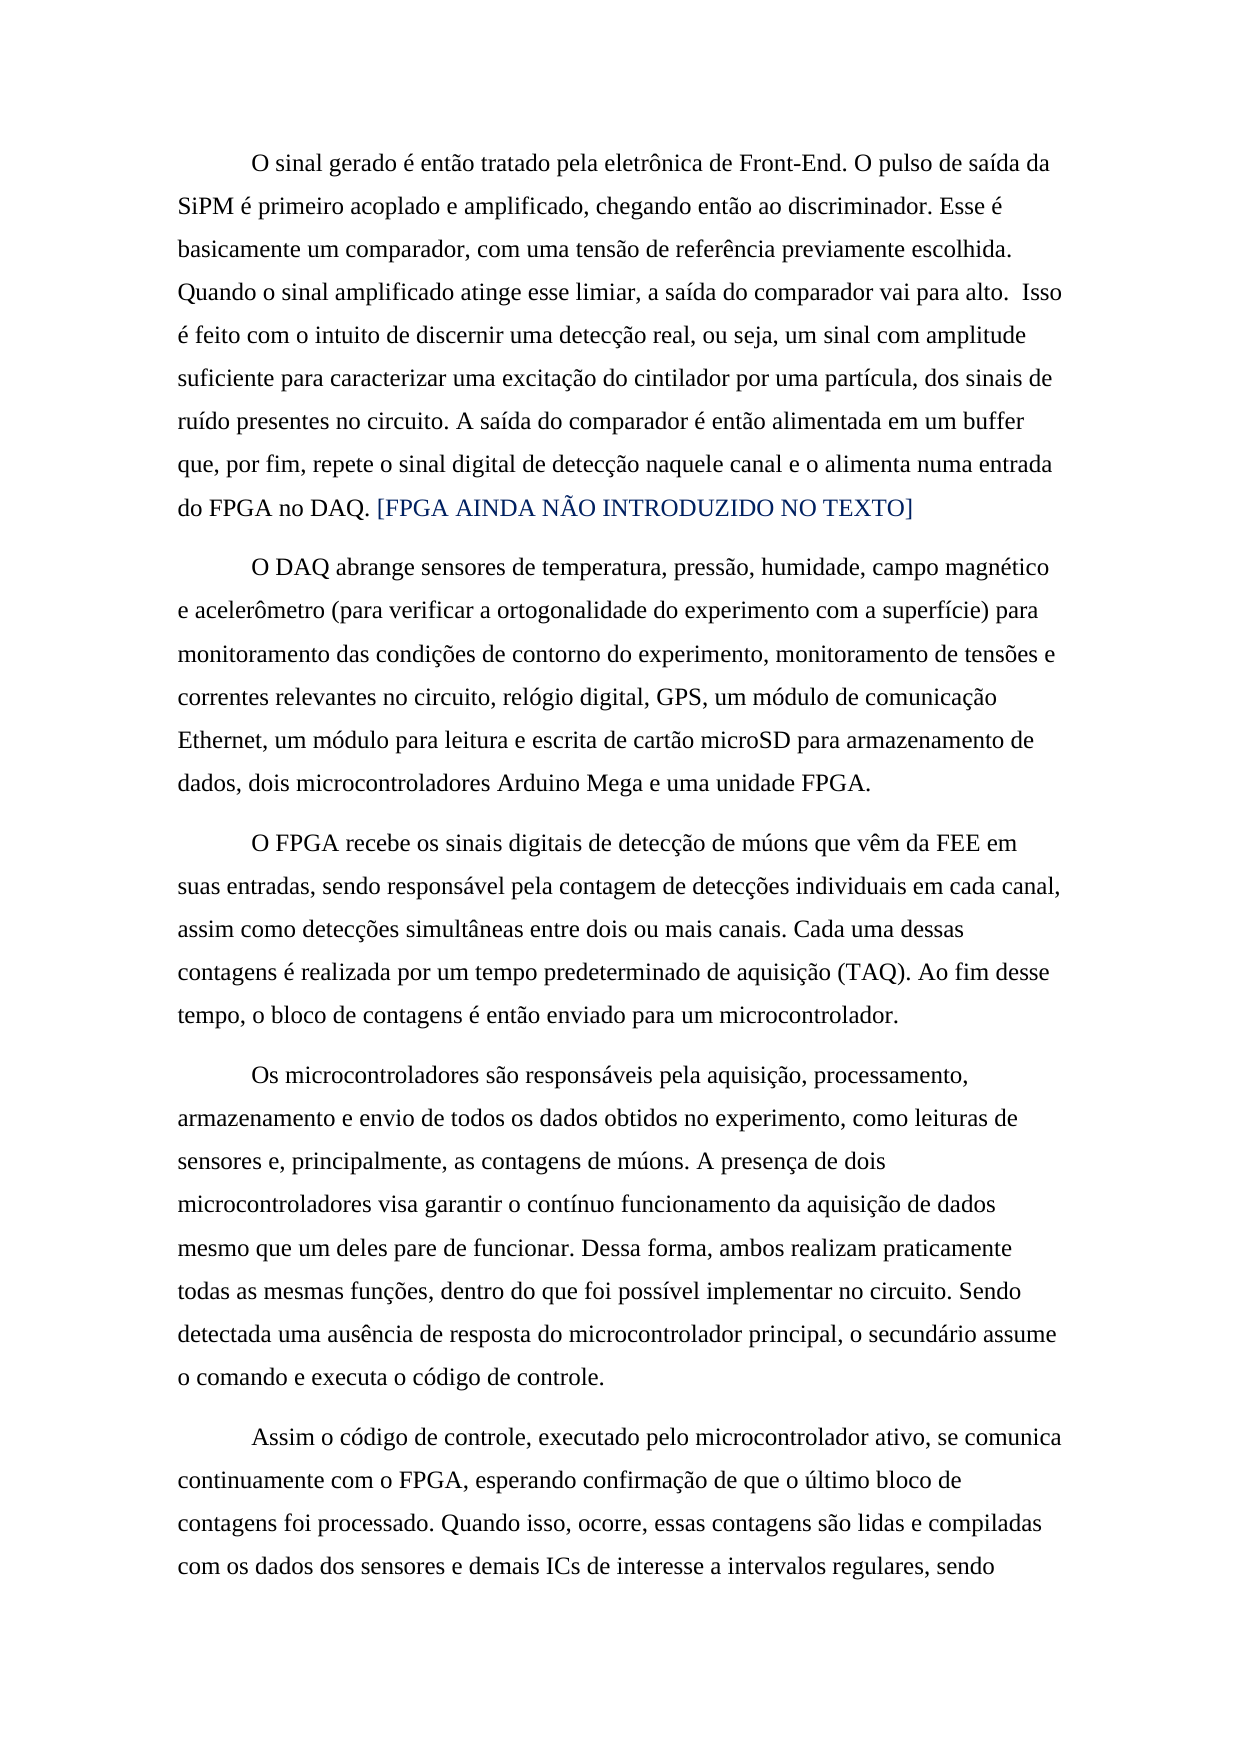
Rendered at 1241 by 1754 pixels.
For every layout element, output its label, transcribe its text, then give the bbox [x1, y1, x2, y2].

text O FPGA recebe os sinais digitais de detecção de múons que vêm da FEE em suas entradas, sendo responsável pela contagem de detecções individuais em cada canal, assim como detecções simultâneas entre dois ou mais canais. Cada uma dessas contagens é realizada por um tempo predeterminado de aquisição (TAQ). Ao fim desse tempo, o bloco de contagens é então enviado para um microcontrolador. [177, 828, 1063, 1029]
text O DAQ abrange sensores de temperatura, pressão, humidade, campo magnético e acelerômetro (para verificar a ortogonalidade do experimento com a superfície) para monitoramento das condições de contorno do experimento, monitoramento de tensões e correntes relevantes no circuito, relógio digital, GPS, um módulo de comunicação Ethernet, um módulo para leitura e escrita de cartão microSD para armazenamento de dados, dois microcontroladores Arduino Mega e uma unidade FPGA. [177, 552, 1063, 797]
text Os microcontroladores são responsáveis pela aquisição, processamento, armazenamento e envio de todos os dados obtidos no experimento, como leituras de sensores e, principalmente, as contagens de múons. A presença de dois microcontroladores visa garantir o contínuo funcionamento da aquisição de dados mesmo que um deles pare de funcionar. Dessa forma, ambos realizam praticamente todas as mesmas funções, dentro do que foi possível implementar no circuito. Sendo detectada uma ausência de resposta do microcontrolador principal, o secundário assume o comando e executa o código de controle. [177, 1060, 1063, 1391]
text O sinal gerado é então tratado pela eletrônica de Front-End. O pulso de saída da SiPM é primeiro acoplado e amplificado, chegando então ao discriminador. Esse é basicamente um comparador, com uma tensão de referência previamente escolhida. Quando o sinal amplificado atinge esse limiar, a saída do comparador vai para alto. Isso é feito com o intuito de discernir uma detecção real, ou seja, um sinal com amplitude suficiente para caracterizar uma excitação do cintilador por uma partícula, dos sinais de ruído presentes no circuito. A saída do comparador é então alimentada em um buffer que, por fim, repete o sinal digital de detecção naquele canal e o alimenta numa entrada do FPGA no DAQ. [FPGA AINDA NÃO INTRODUZIDO NO TEXTO] [177, 148, 1063, 521]
